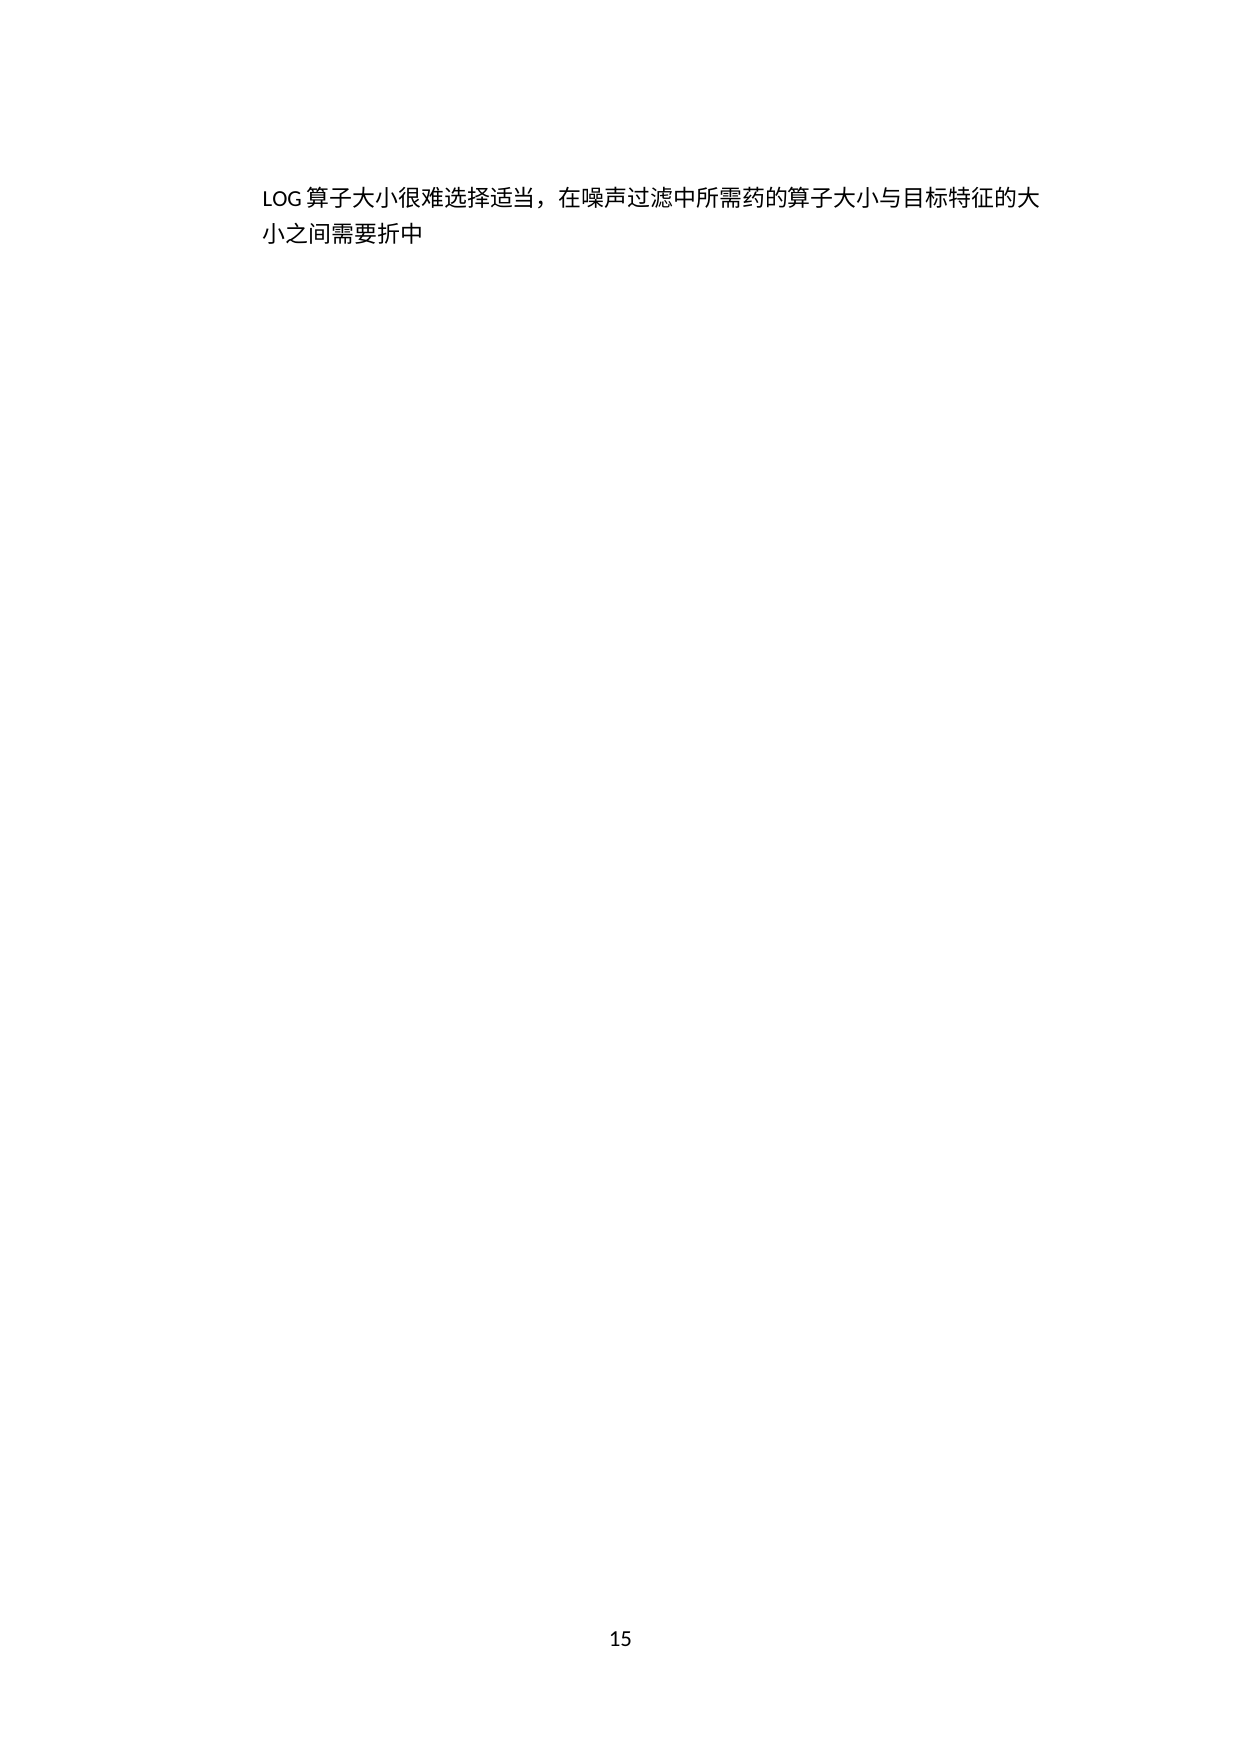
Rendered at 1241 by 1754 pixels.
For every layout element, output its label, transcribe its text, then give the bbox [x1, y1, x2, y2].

list LOG算子大小很难选择适当，在噪声过滤中所需药的算子大小与目标特征的大小之间需要折中 [262, 180, 1053, 249]
